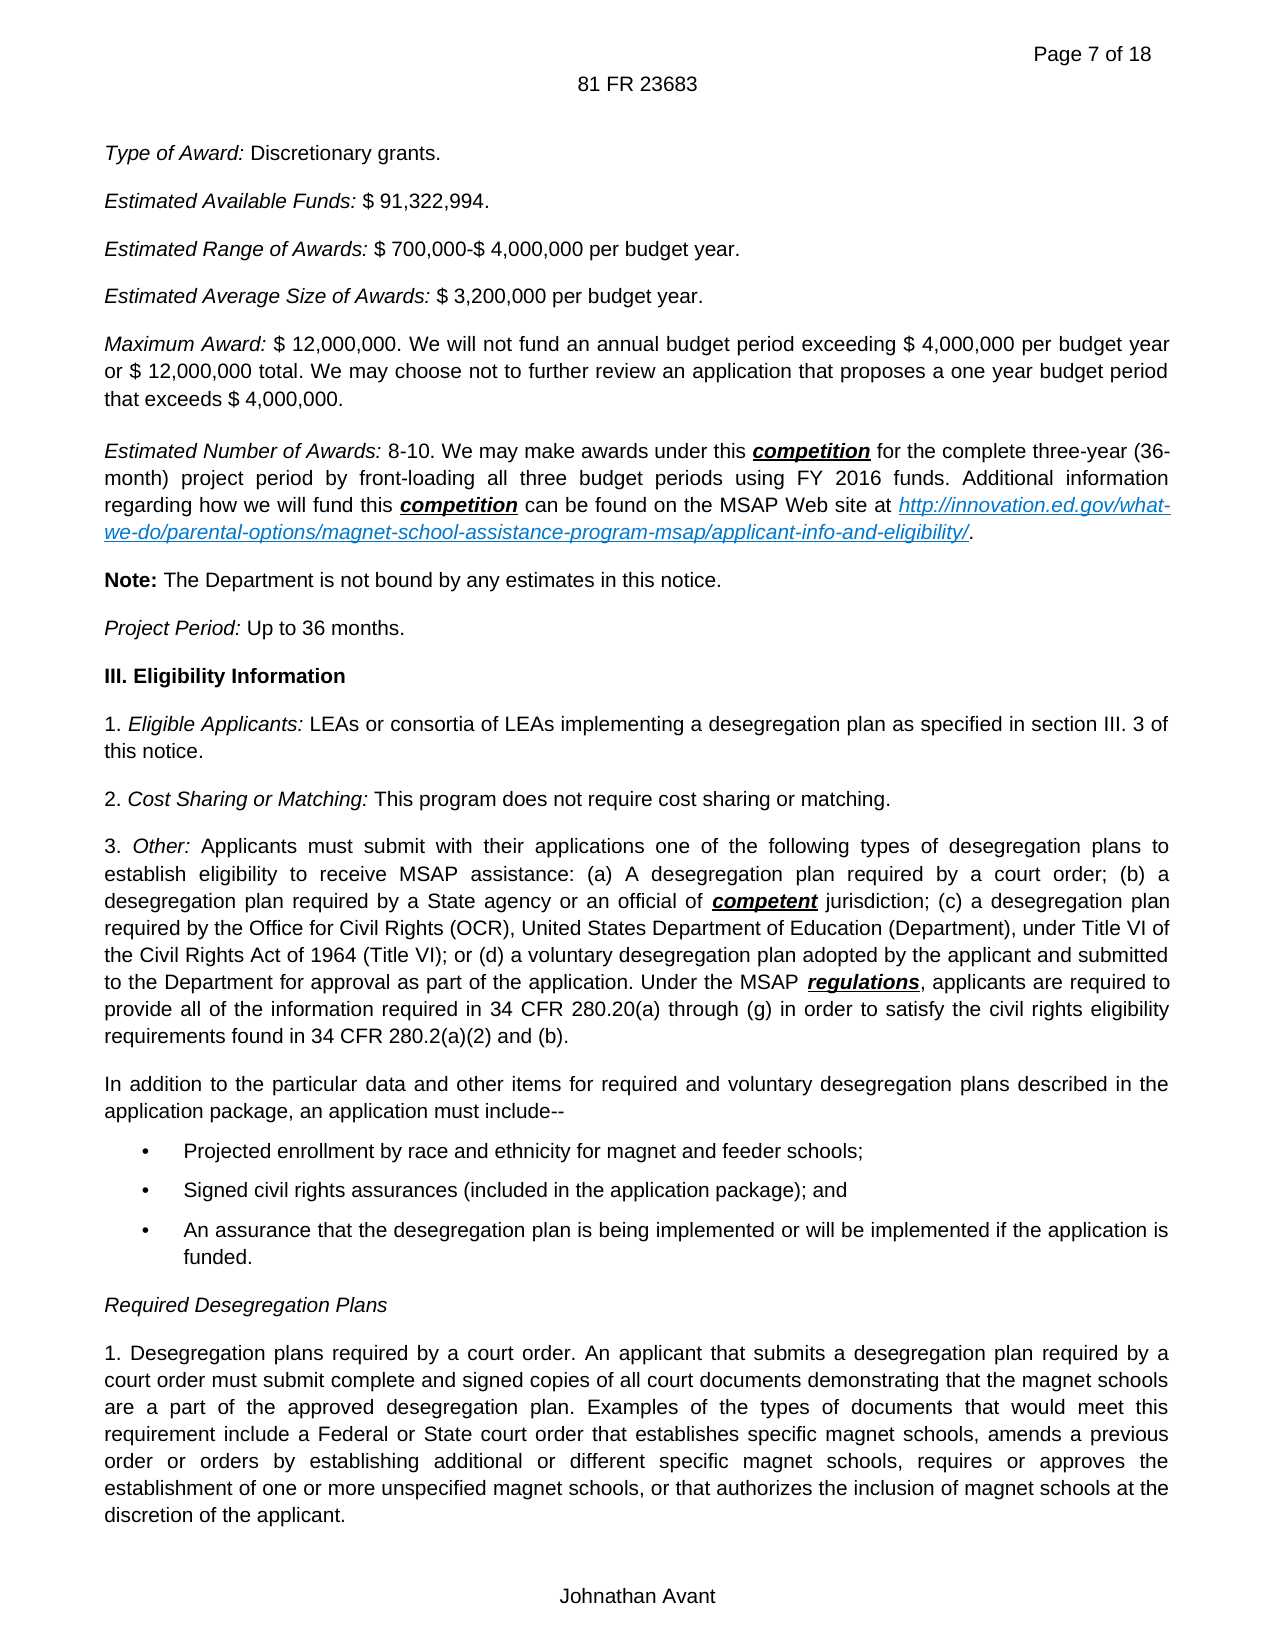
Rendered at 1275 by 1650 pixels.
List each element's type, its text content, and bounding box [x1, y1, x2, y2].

text Estimated Range of Awards: $ 700,000-$ 4,000,000 per budget year. [104, 233, 1171, 260]
list An assurance that the desegregation plan is being implemented or will be implemented if the application is funded. [142, 1214, 1171, 1269]
text 3. Other: Applicants must submit with their applications one of the following types of desegregation plans to establish eligibility to receive MSAP assistance: (a) A desegregation plan required by a court order; (b) a desegregation plan required by a State agency or an official of competent jurisdiction; (c) a desegregation plan required by the Office for Civil Rights (OCR), United States Department of Education (Department), under Title VI of the Civil Rights Act of 1964 (Title VI); or (d) a voluntary desegregation plan adopted by the applicant and submitted to the Department for approval as part of the application. Under the MSAP regulations, applicants are required to provide all of the information required in 34 CFR 280.20(a) through (g) in order to satisfy the civil rights eligibility requirements found in 34 CFR 280.2(a)(2) and (b). [104, 831, 1171, 1048]
text Estimated Average Size of Awards: $ 3,200,000 per budget year. [104, 281, 1171, 308]
text III. Eligibility Information [104, 660, 1171, 687]
text Estimated Number of Awards: 8-10. We may make awards under this competition for the complete three-year (36-month) project period by front-loading all three budget periods using FY 2016 funds. Additional information regarding how we will fund this competition can be found on the MSAP Web site at http://innovation.ed.gov/what-we-do/parental-options/magnet-school-assistance-program-msap/applicant-info-and-eligibility/. [104, 435, 1171, 544]
text Type of Award: Discretionary grants. [104, 137, 1171, 164]
text 2. Cost Sharing or Matching: This program does not require cost sharing or matching. [104, 783, 1171, 810]
text 1. Eligible Applicants: LEAs or consortia of LEAs implementing a desegregation plan as specified in section III. 3 of this notice. [104, 708, 1171, 762]
text Estimated Available Funds: $ 91,322,994. [104, 185, 1171, 212]
text In addition to the particular data and other items for required and voluntary desegregation plans described in the application package, an application must include-- [104, 1069, 1171, 1123]
text Note: The Department is not bound by any estimates in this notice. [104, 564, 1171, 592]
text Maximum Award: $ 12,000,000. We will not fund an annual budget period exceeding $ 4,000,000 per budget year or $ 12,000,000 total. We may choose not to further review an application that proposes a one year budget period that exceeds $ 4,000,000. [104, 329, 1171, 410]
text 1. Desegregation plans required by a court order. An applicant that submits a desegregation plan required by a court order must submit complete and signed copies of all court documents demonstrating that the magnet schools are a part of the approved desegregation plan. Examples of the types of documents that would meet this requirement include a Federal or State court order that establishes specific magnet schools, amends a previous order or orders by establishing additional or different specific magnet schools, requires or approves the establishment of one or more unspecified magnet schools, or that authorizes the inclusion of magnet schools at the discretion of the applicant. [104, 1337, 1171, 1527]
text Required Desegregation Plans [104, 1289, 1171, 1317]
list Signed civil rights assurances (included in the application package); and [142, 1175, 1171, 1202]
text Project Period: Up to 36 months. [104, 612, 1171, 639]
list Projected enrollment by race and ethnicity for magnet and feeder schools; [142, 1135, 1171, 1162]
